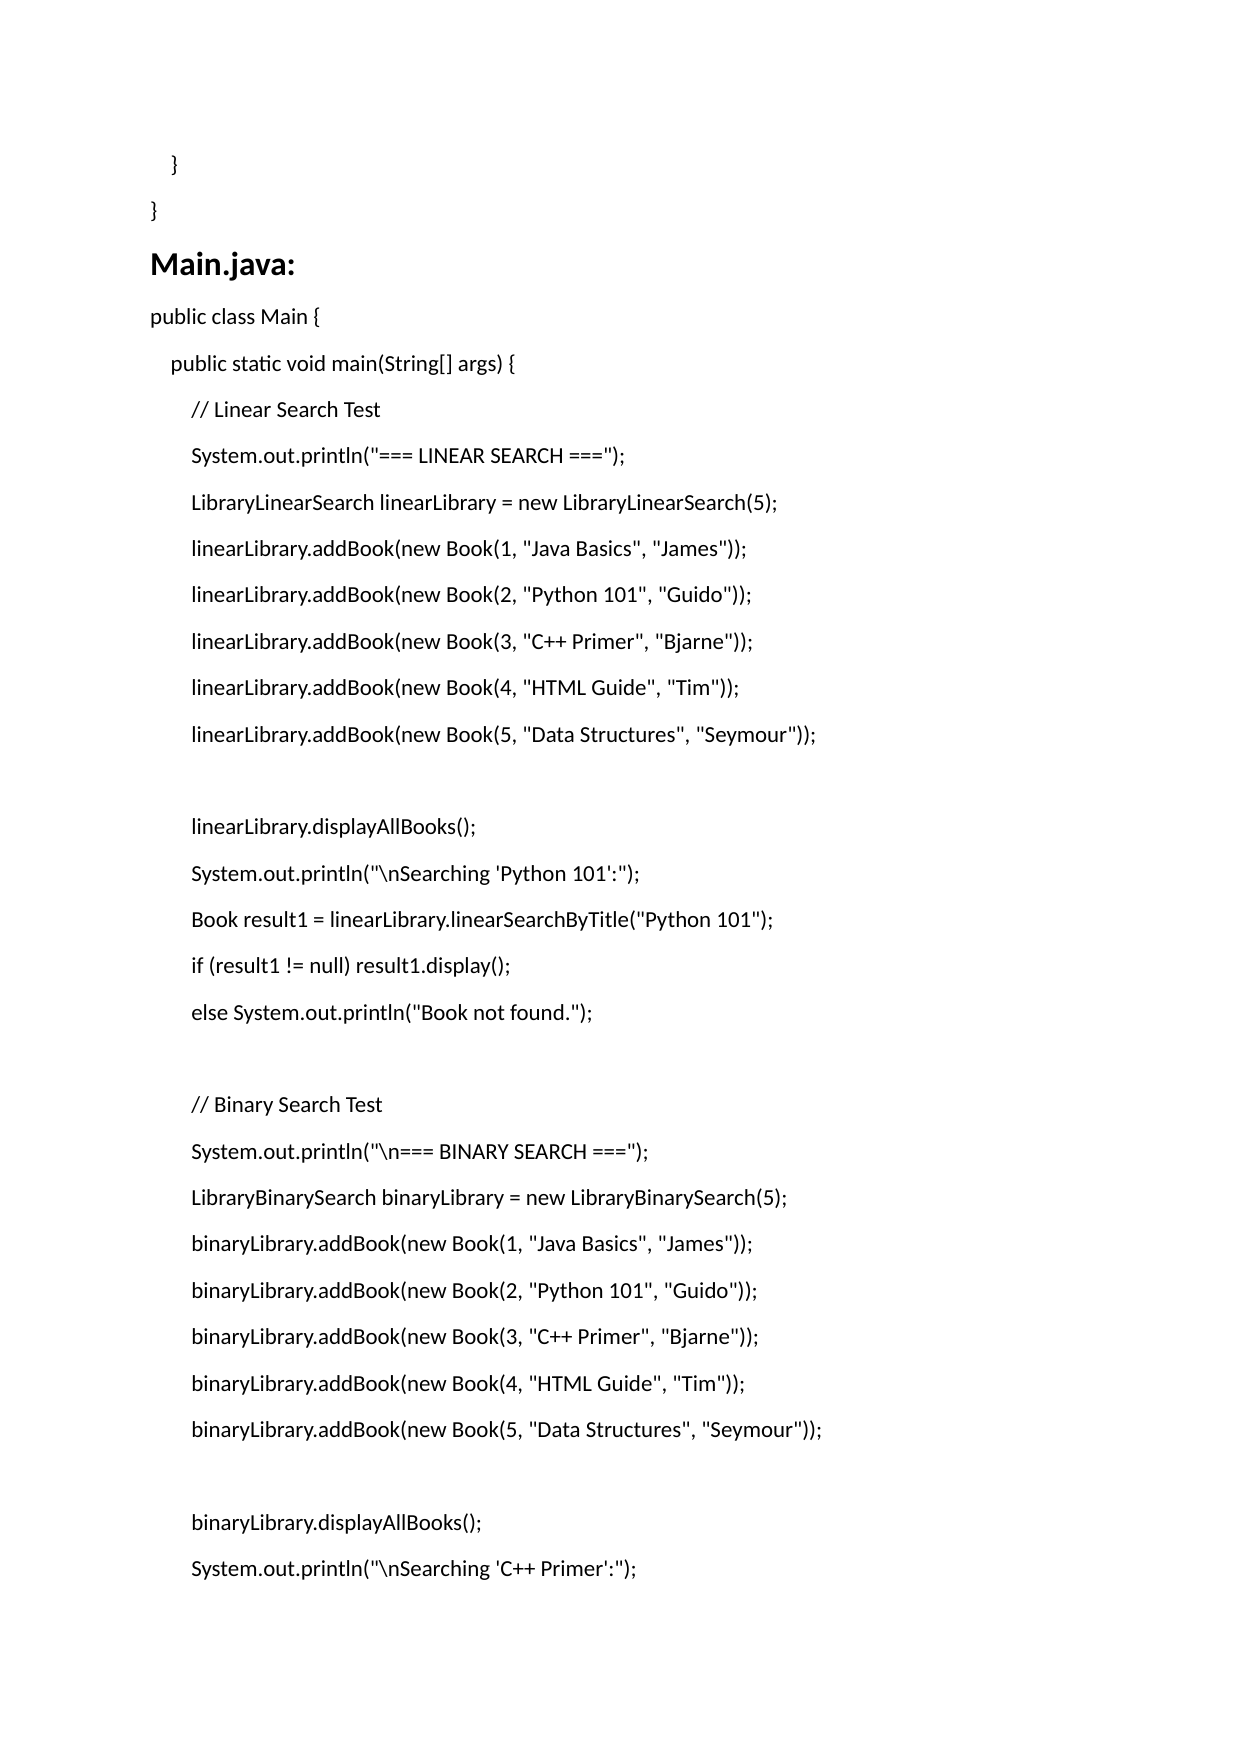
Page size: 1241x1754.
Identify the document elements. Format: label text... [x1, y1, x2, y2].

text System.out.println("=== LINEAR SEARCH ==="); [150, 442, 1090, 469]
text Book result1 = linearLibrary.linearSearchByTitle("Python 101"); [150, 905, 1090, 933]
text binaryLibrary.addBook(new Book(1, "Java Basics", "James")); [150, 1229, 1090, 1258]
text binaryLibrary.addBook(new Book(4, "HTML Guide", "Tim")); [150, 1369, 1090, 1397]
text LibraryBinarySearch binaryLibrary = new LibraryBinarySearch(5); [150, 1183, 1090, 1211]
text Main.java: [150, 243, 1090, 283]
text binaryLibrary.addBook(new Book(5, "Data Structures", "Seymour")); [150, 1415, 1090, 1443]
text linearLibrary.addBook(new Book(4, "HTML Guide", "Tim")); [150, 673, 1090, 701]
text linearLibrary.displayAllBooks(); [150, 812, 1090, 840]
text public class Main { [150, 302, 1090, 331]
text System.out.println("\nSearching 'Python 101':"); [150, 859, 1090, 887]
text linearLibrary.addBook(new Book(2, "Python 101", "Guido")); [150, 581, 1090, 609]
text binaryLibrary.displayAllBooks(); [150, 1508, 1090, 1536]
text LibraryLinearSearch linearLibrary = new LibraryLinearSearch(5); [150, 488, 1090, 516]
text // Linear Search Test [150, 395, 1090, 423]
text public static void main(String[] args) { [150, 349, 1090, 377]
text // Binary Search Test [150, 1091, 1090, 1118]
text if (result1 != null) result1.display(); [150, 951, 1090, 979]
text } [150, 196, 1090, 224]
text } [150, 150, 1090, 178]
text System.out.println("\nSearching 'C++ Primer':"); [150, 1554, 1090, 1582]
text linearLibrary.addBook(new Book(3, "C++ Primer", "Bjarne")); [150, 627, 1090, 655]
text binaryLibrary.addBook(new Book(2, "Python 101", "Guido")); [150, 1276, 1090, 1304]
text binaryLibrary.addBook(new Book(3, "C++ Primer", "Bjarne")); [150, 1322, 1090, 1350]
text else System.out.println("Book not found."); [150, 998, 1090, 1026]
text linearLibrary.addBook(new Book(5, "Data Structures", "Seymour")); [150, 720, 1090, 748]
text System.out.println("\n=== BINARY SEARCH ==="); [150, 1137, 1090, 1165]
text linearLibrary.addBook(new Book(1, "Java Basics", "James")); [150, 534, 1090, 562]
